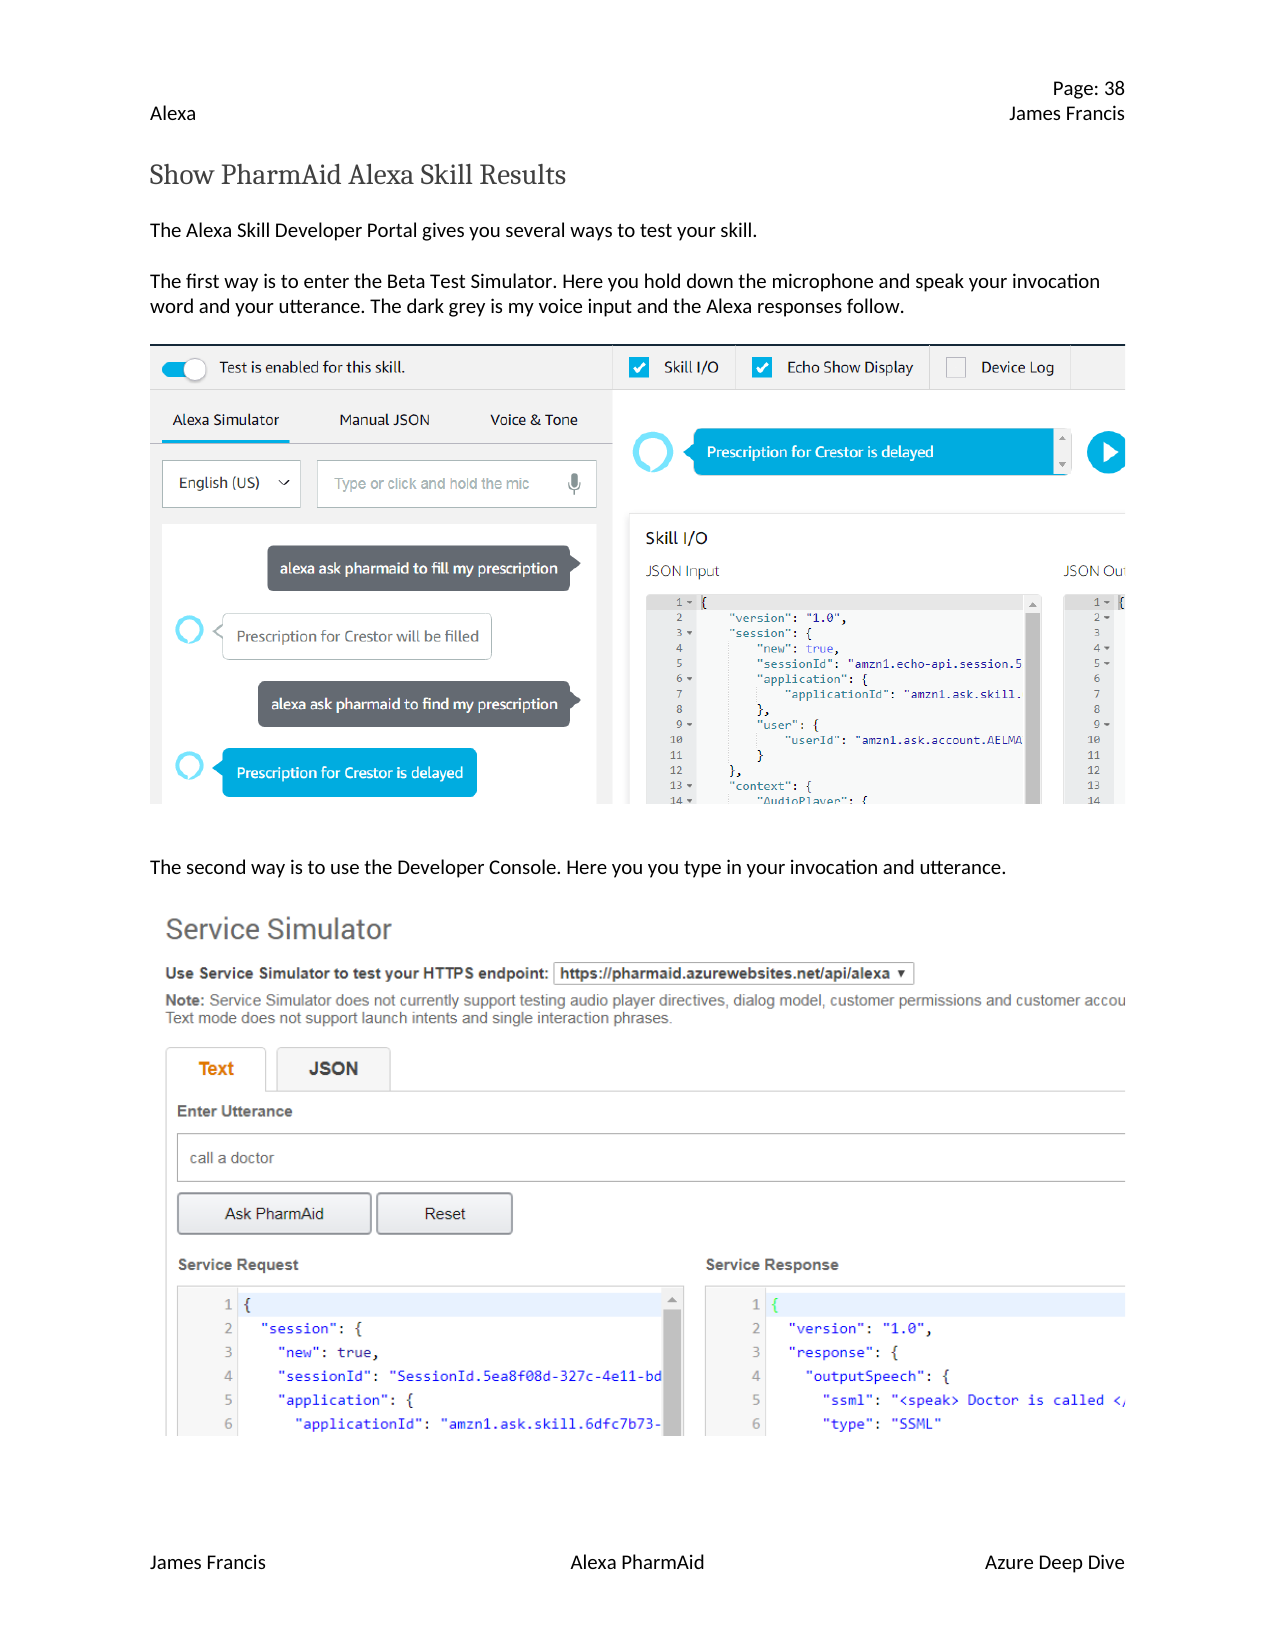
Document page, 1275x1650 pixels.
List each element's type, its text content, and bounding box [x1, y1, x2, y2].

text The first way is to enter the Beta Test Simulator. Here you hold down the microphone and speak your invocation word and your utterance. The dark grey is my voice input and the Alexa responses follow. [150, 268, 1125, 319]
text The Alexa Skill Developer Portal gives you several ways to test your skill. [150, 217, 1125, 243]
picture [150, 344, 1125, 804]
picture [1104, 444, 1116, 461]
picture [150, 905, 1125, 1436]
subtitle Show PharmAid Alexa Skill Results [150, 158, 1125, 192]
text The second way is to use the Developer Console. Here you you type in your invocation and utterance. [150, 854, 1125, 880]
